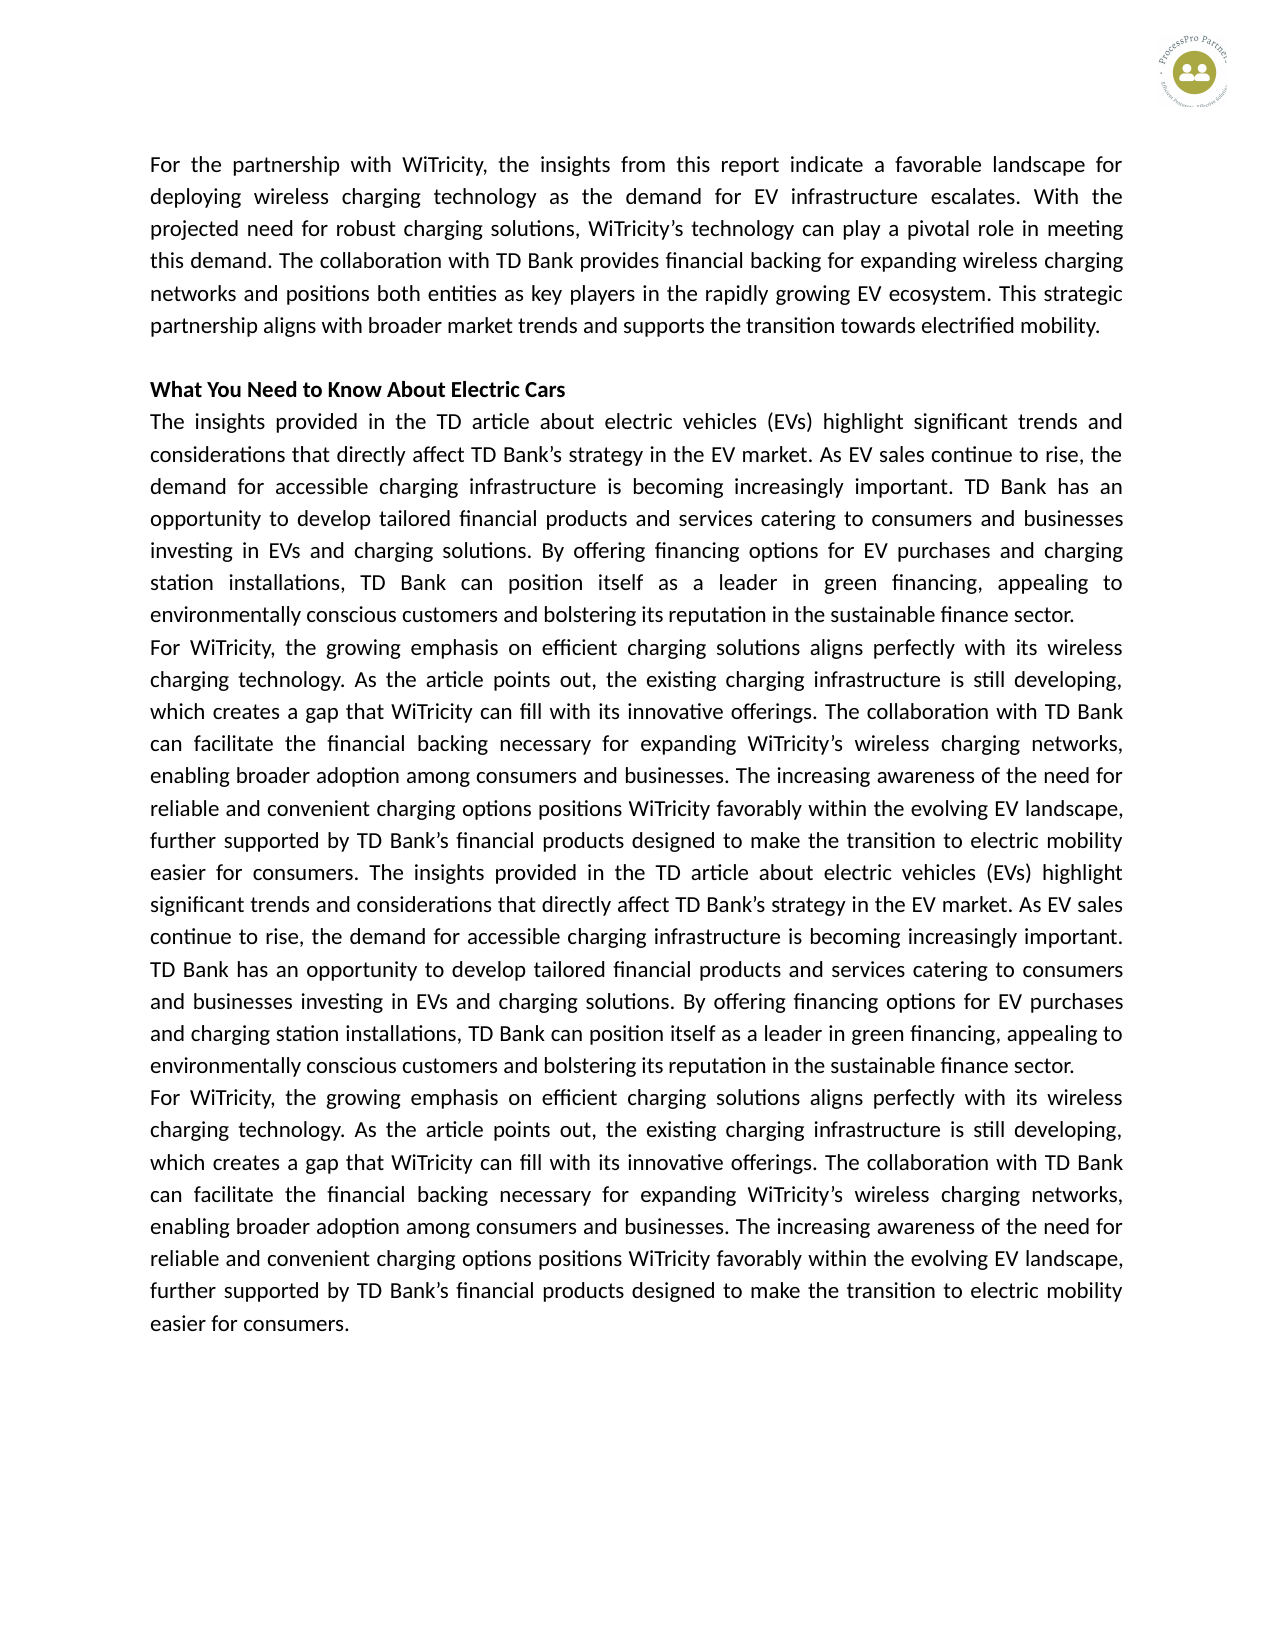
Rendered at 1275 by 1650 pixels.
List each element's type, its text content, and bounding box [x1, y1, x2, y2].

text For WiTricity, the growing emphasis on efficient charging solutions aligns perfectly with its wireless charging technology. As the article points out, the existing charging infrastructure is still developing, which creates a gap that WiTricity can fill with its innovative offerings. The collaboration with TD Bank can facilitate the financial backing necessary for expanding WiTricity’s wireless charging networks, enabling broader adoption among consumers and businesses. The increasing awareness of the need for reliable and convenient charging options positions WiTricity favorably within the evolving EV landscape, further supported by TD Bank’s financial products designed to make the transition to electric mobility easier for consumers. The insights provided in the TD article about electric vehicles (EVs) highlight significant trends and considerations that directly affect TD Bank’s strategy in the EV market. As EV sales continue to rise, the demand for accessible charging infrastructure is becoming increasingly important. TD Bank has an opportunity to develop tailored financial products and services catering to consumers and businesses investing in EVs and charging solutions. By offering financing options for EV purchases and charging station installations, TD Bank can position itself as a leader in green financing, appealing to environmentally conscious customers and bolstering its reputation in the sustainable finance sector. [150, 633, 1125, 1079]
picture [1157, 35, 1231, 110]
text For WiTricity, the growing emphasis on efficient charging solutions aligns perfectly with its wireless charging technology. As the article points out, the existing charging infrastructure is still developing, which creates a gap that WiTricity can fill with its innovative offerings. The collaboration with TD Bank can facilitate the financial backing necessary for expanding WiTricity’s wireless charging networks, enabling broader adoption among consumers and businesses. The increasing awareness of the need for reliable and convenient charging options positions WiTricity favorably within the evolving EV landscape, further supported by TD Bank’s financial products designed to make the transition to electric mobility easier for consumers. [150, 1083, 1125, 1337]
text The insights provided in the TD article about electric vehicles (EVs) highlight significant trends and considerations that directly affect TD Bank’s strategy in the EV market. As EV sales continue to rise, the demand for accessible charging infrastructure is becoming increasingly important. TD Bank has an opportunity to develop tailored financial products and services catering to consumers and businesses investing in EVs and charging solutions. By offering financing options for EV purchases and charging station installations, TD Bank can position itself as a leader in green financing, appealing to environmentally conscious customers and bolstering its reputation in the sustainable finance sector. [150, 407, 1125, 629]
text For the partnership with WiTricity, the insights from this report indicate a favorable landscape for deploying wireless charging technology as the demand for EV infrastructure escalates. With the projected need for robust charging solutions, WiTricity’s technology can play a pivotal role in meeting this demand. The collaboration with TD Bank provides financial backing for expanding wireless charging networks and positions both entities as key players in the rapidly growing EV ecosystem. This strategic partnership aligns with broader market trends and supports the transition towards electrified mobility. [150, 150, 1125, 339]
text What You Need to Know About Electric Cars [150, 375, 1125, 403]
